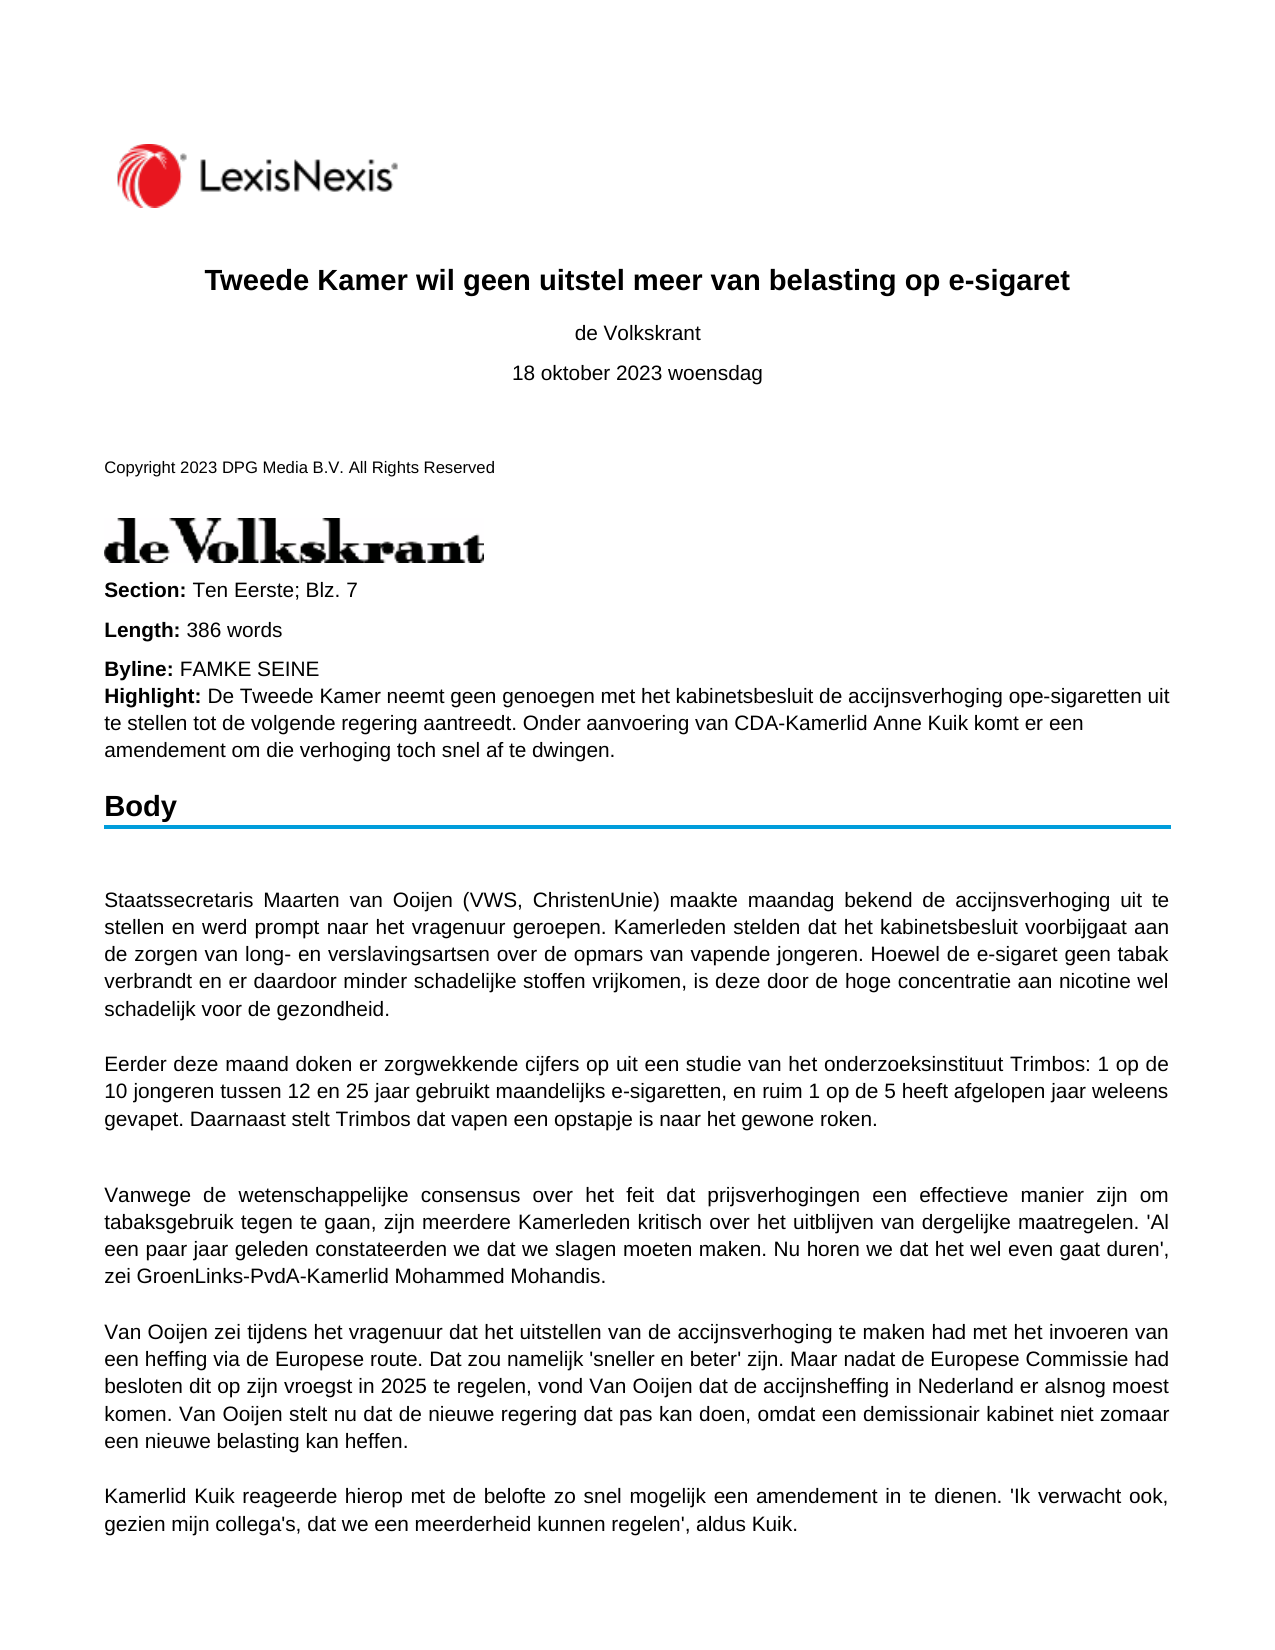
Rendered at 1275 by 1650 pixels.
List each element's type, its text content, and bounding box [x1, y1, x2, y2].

text Kamerlid Kuik reageerde hierop met de belofte zo snel mogelijk een amendement in te dienen. 'Ik verwacht ook, gezien mijn collega's, dat we een meerderheid kunnen regelen', aldus Kuik. [104, 1481, 1171, 1535]
text Body [104, 787, 1171, 823]
text 18 oktober 2023 woensdag [104, 357, 1171, 384]
text Staatssecretaris Maarten van Ooijen (VWS, ChristenUnie) maakte maandag bekend de accijnsverhoging uit te stellen en werd prompt naar het vragenuur geroepen. Kamerleden stelden dat het kabinetsbesluit voorbijgaat aan de zorgen van long- en verslavingsartsen over de opmars van vapende jongeren. Hoewel de e-sigaret geen tabak verbrandt en er daardoor minder schadelijke stoffen vrijkomen, is deze door de hoge concentratie aan nicotine wel schadelijk voor de gezondheid. [104, 885, 1171, 1020]
text de Volkskrant [104, 318, 1171, 345]
subtitle Tweede Kamer wil geen uitstel meer van belasting op e-sigaret [104, 261, 1171, 297]
text Copyright 2023 DPG Media B.V. All Rights Reserved [104, 426, 1171, 477]
text Vanwege de wetenschappelijke consensus over het feit dat prijsverhogingen een effectieve manier zijn om tabaksgebruik tegen te gaan, zijn meerdere Kamerleden kritisch over het uitblijven van dergelijke maatregelen. 'Al een paar jaar geleden constateerden we dat we slagen moeten maken. Nu horen we dat het wel even gaat duren', zei GroenLinks-PvdA-Kamerlid Mohammed Mohandis. [104, 1180, 1171, 1288]
text Byline: FAMKE SEINE [104, 654, 1171, 681]
text Highlight: De Tweede Kamer neemt geen genoegen met het kabinetsbesluit de accijnsverhoging ope-sigaretten uit te stellen tot de volgende regering aantreedt. Onder aanvoering van CDA-Kamerlid Anne Kuik komt er een amendement om die verhoging toch snel af te dwingen. [104, 681, 1171, 762]
text Van Ooijen zei tijdens het vragenuur dat het uitstellen van de accijnsverhoging te maken had met het invoeren van een heffing via de Europese route. Dat zou namelijk 'sneller en beter' zijn. Maar nadat de Europese Commissie had besloten dit op zijn vroegst in 2025 te regelen, vond Van Ooijen dat de accijnsheffing in Nederland er alsnog moest komen. Van Ooijen stelt nu dat de nieuwe regering dat pas kan doen, omdat een demissionair kabinet niet zomaar een nieuwe belasting kan heffen. [104, 1317, 1171, 1452]
text Eerder deze maand doken er zorgwekkende cijfers op uit een studie van het onderzoeksinstituut Trimbos: 1 op de 10 jongeren tussen 12 en 25 jaar gebruikt maandelijks e-sigaretten, en ruim 1 op de 5 heeft afgelopen jaar weleens gevapet. Daarnaast stelt Trimbos dat vapen een opstapje is naar het gewone roken. [104, 1049, 1171, 1130]
text Section: Ten Eerste; Blz. 7 [104, 575, 1171, 602]
picture [104, 144, 412, 208]
text Length: 386 words [104, 614, 1171, 641]
